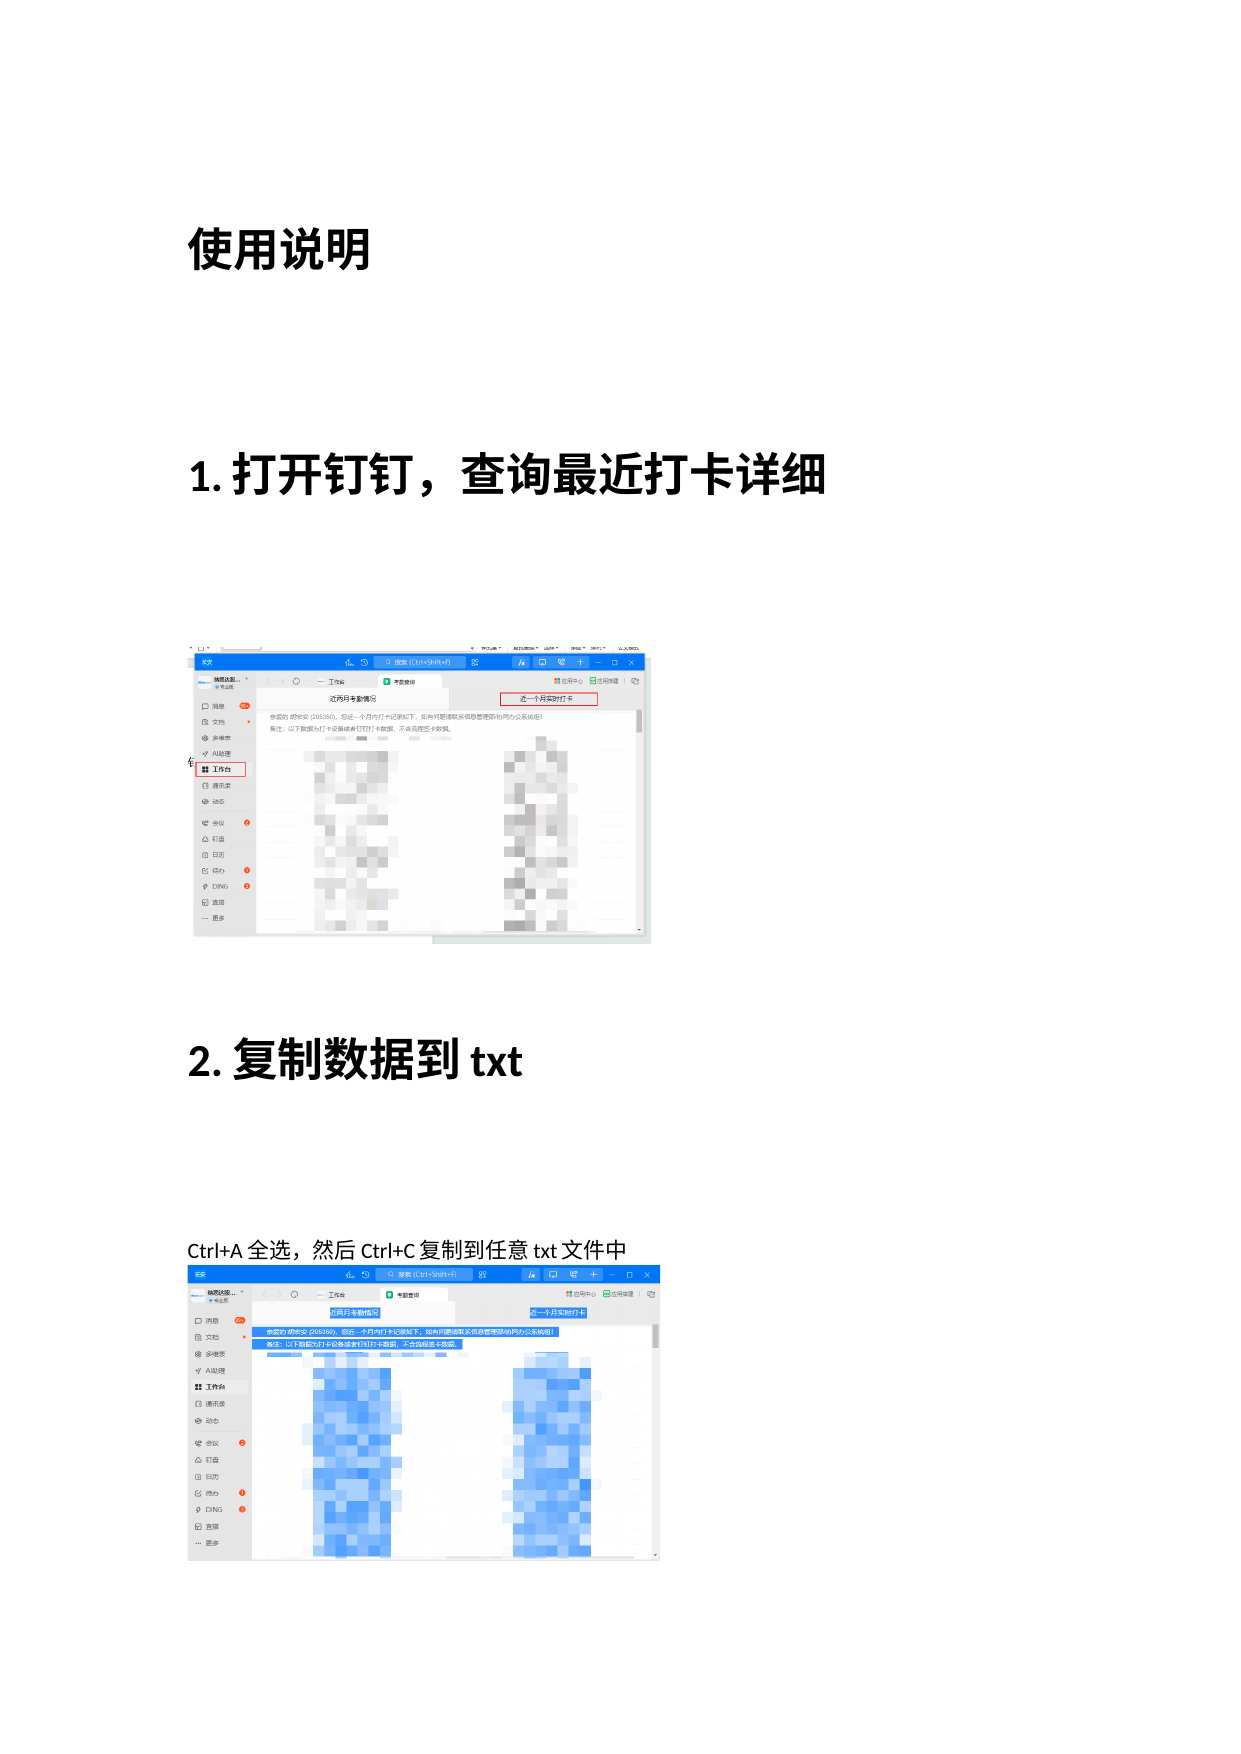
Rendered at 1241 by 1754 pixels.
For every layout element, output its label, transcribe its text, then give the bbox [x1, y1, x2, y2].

picture [187, 1265, 661, 1561]
subtitle 使用说明 [187, 197, 1053, 295]
subtitle 复制数据到txt [187, 1008, 1053, 1106]
picture [187, 647, 652, 944]
list Ctrl+A全选，然后Ctrl+C复制到任意txt文件中 [187, 1233, 1053, 1265]
subtitle 打开钉钉，查询最近打卡详细 [187, 423, 1053, 521]
